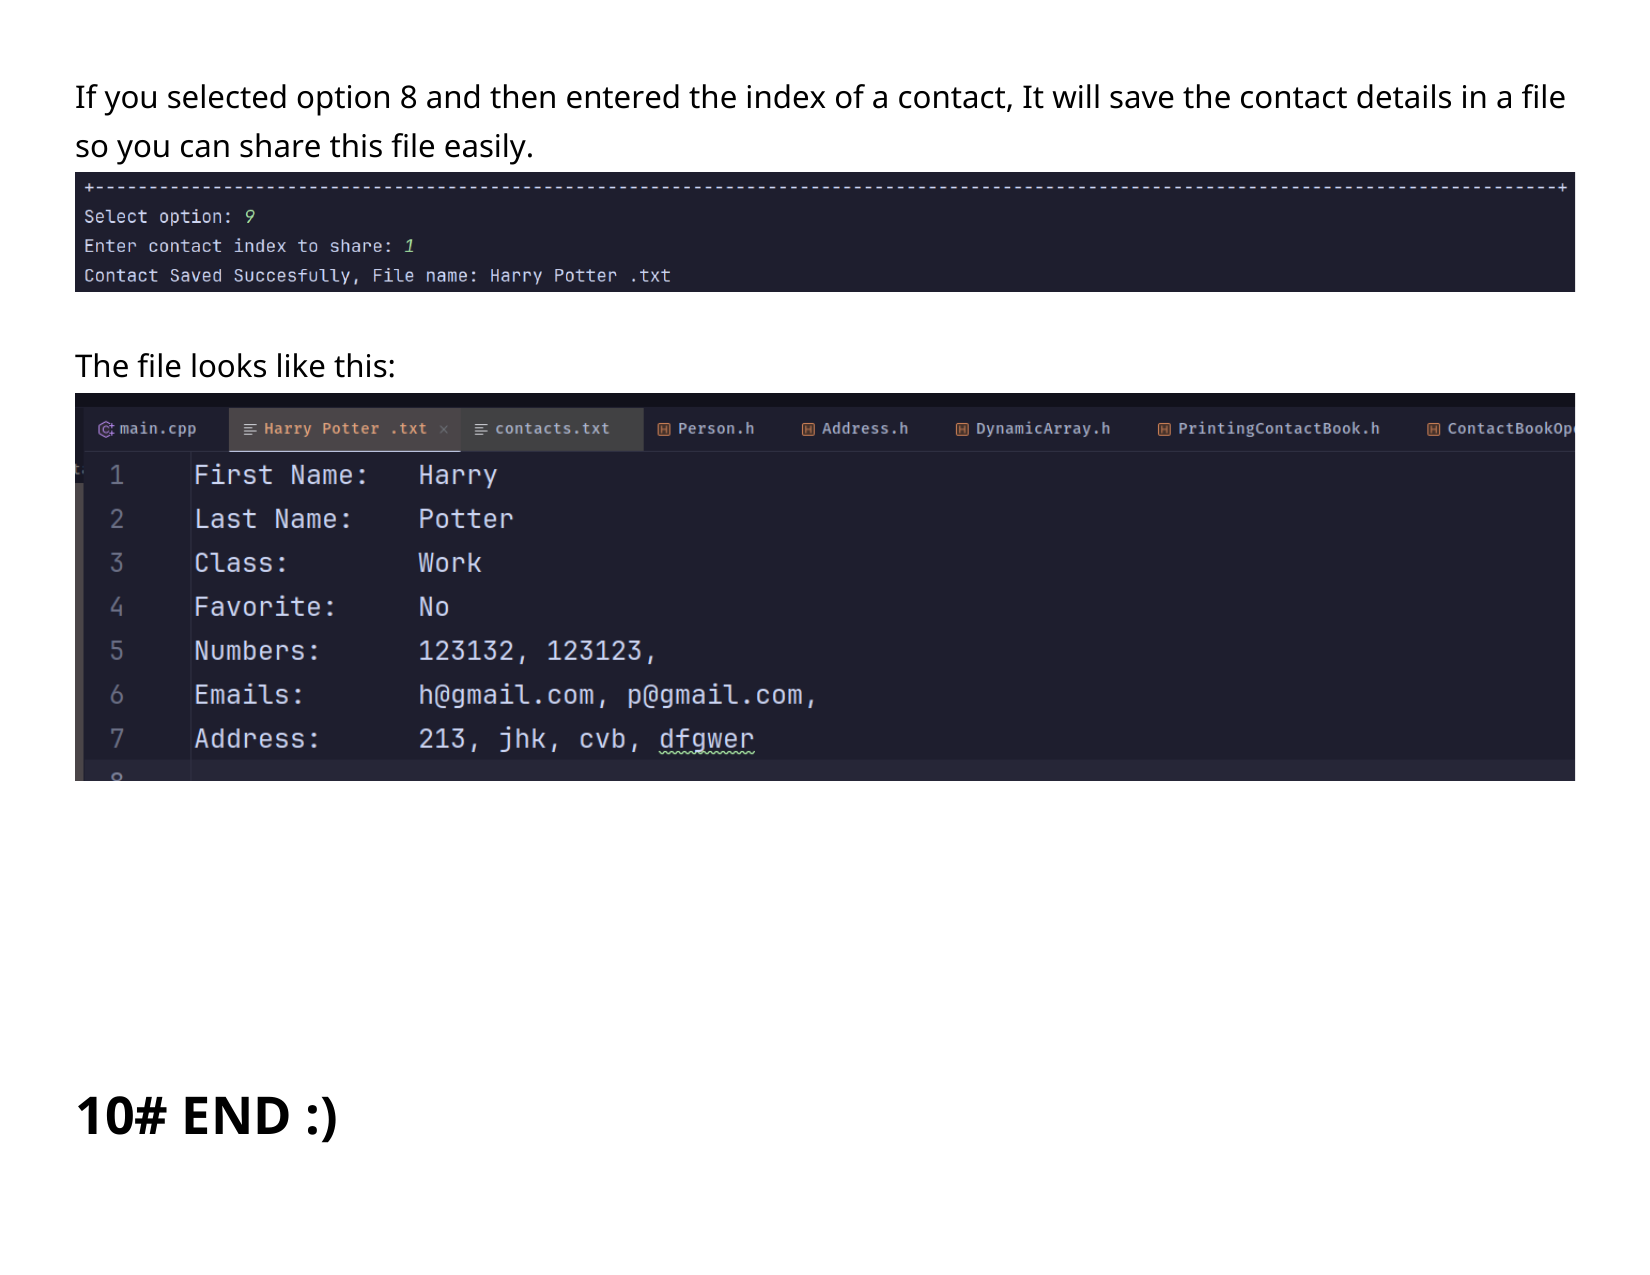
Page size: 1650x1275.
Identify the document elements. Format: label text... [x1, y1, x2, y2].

picture [75, 393, 1575, 781]
picture [75, 172, 1575, 292]
text 10# END :) [75, 1078, 1575, 1149]
text If you selected option 8 and then entered the index of a contact, It will save the contact details in a file so you can share this file easily. [75, 75, 1575, 167]
text The file looks like this: [75, 344, 1575, 387]
